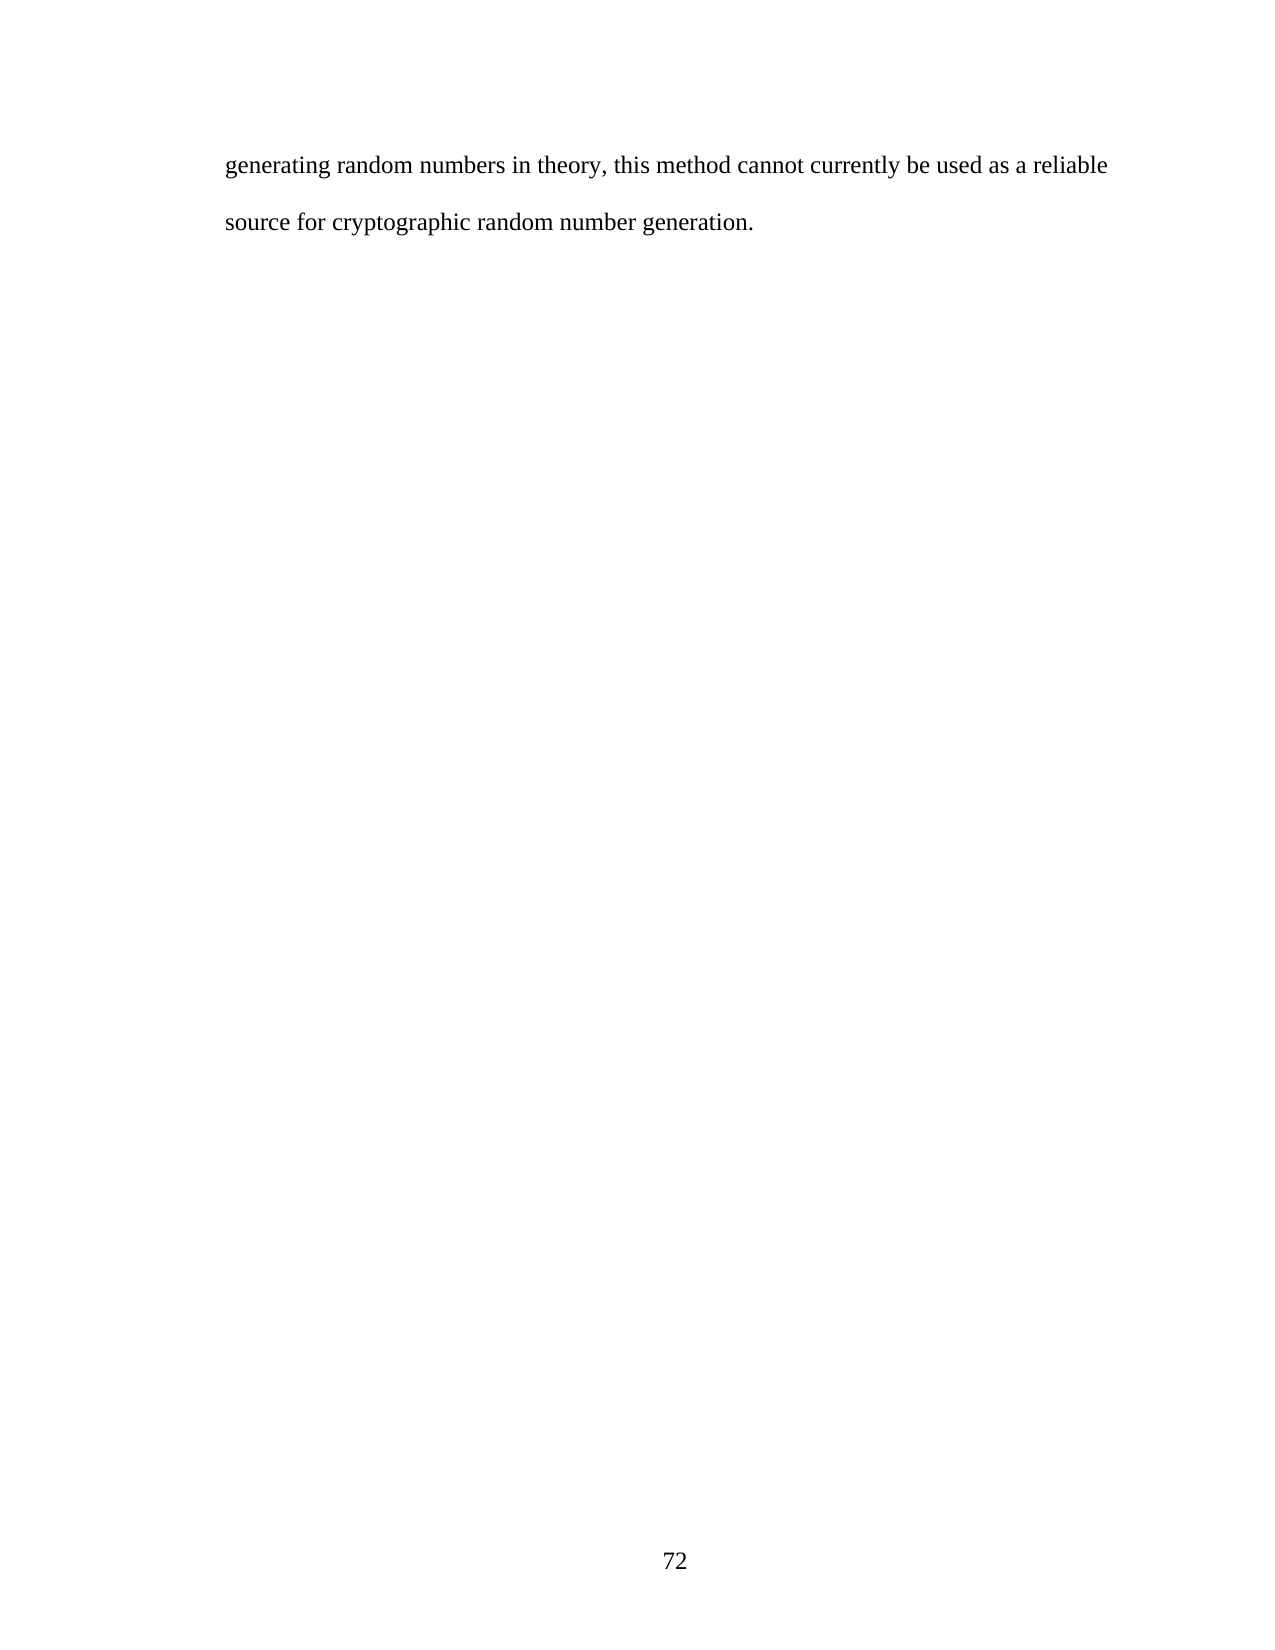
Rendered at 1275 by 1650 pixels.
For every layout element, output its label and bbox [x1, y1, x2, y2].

text [225, 150, 1125, 236]
